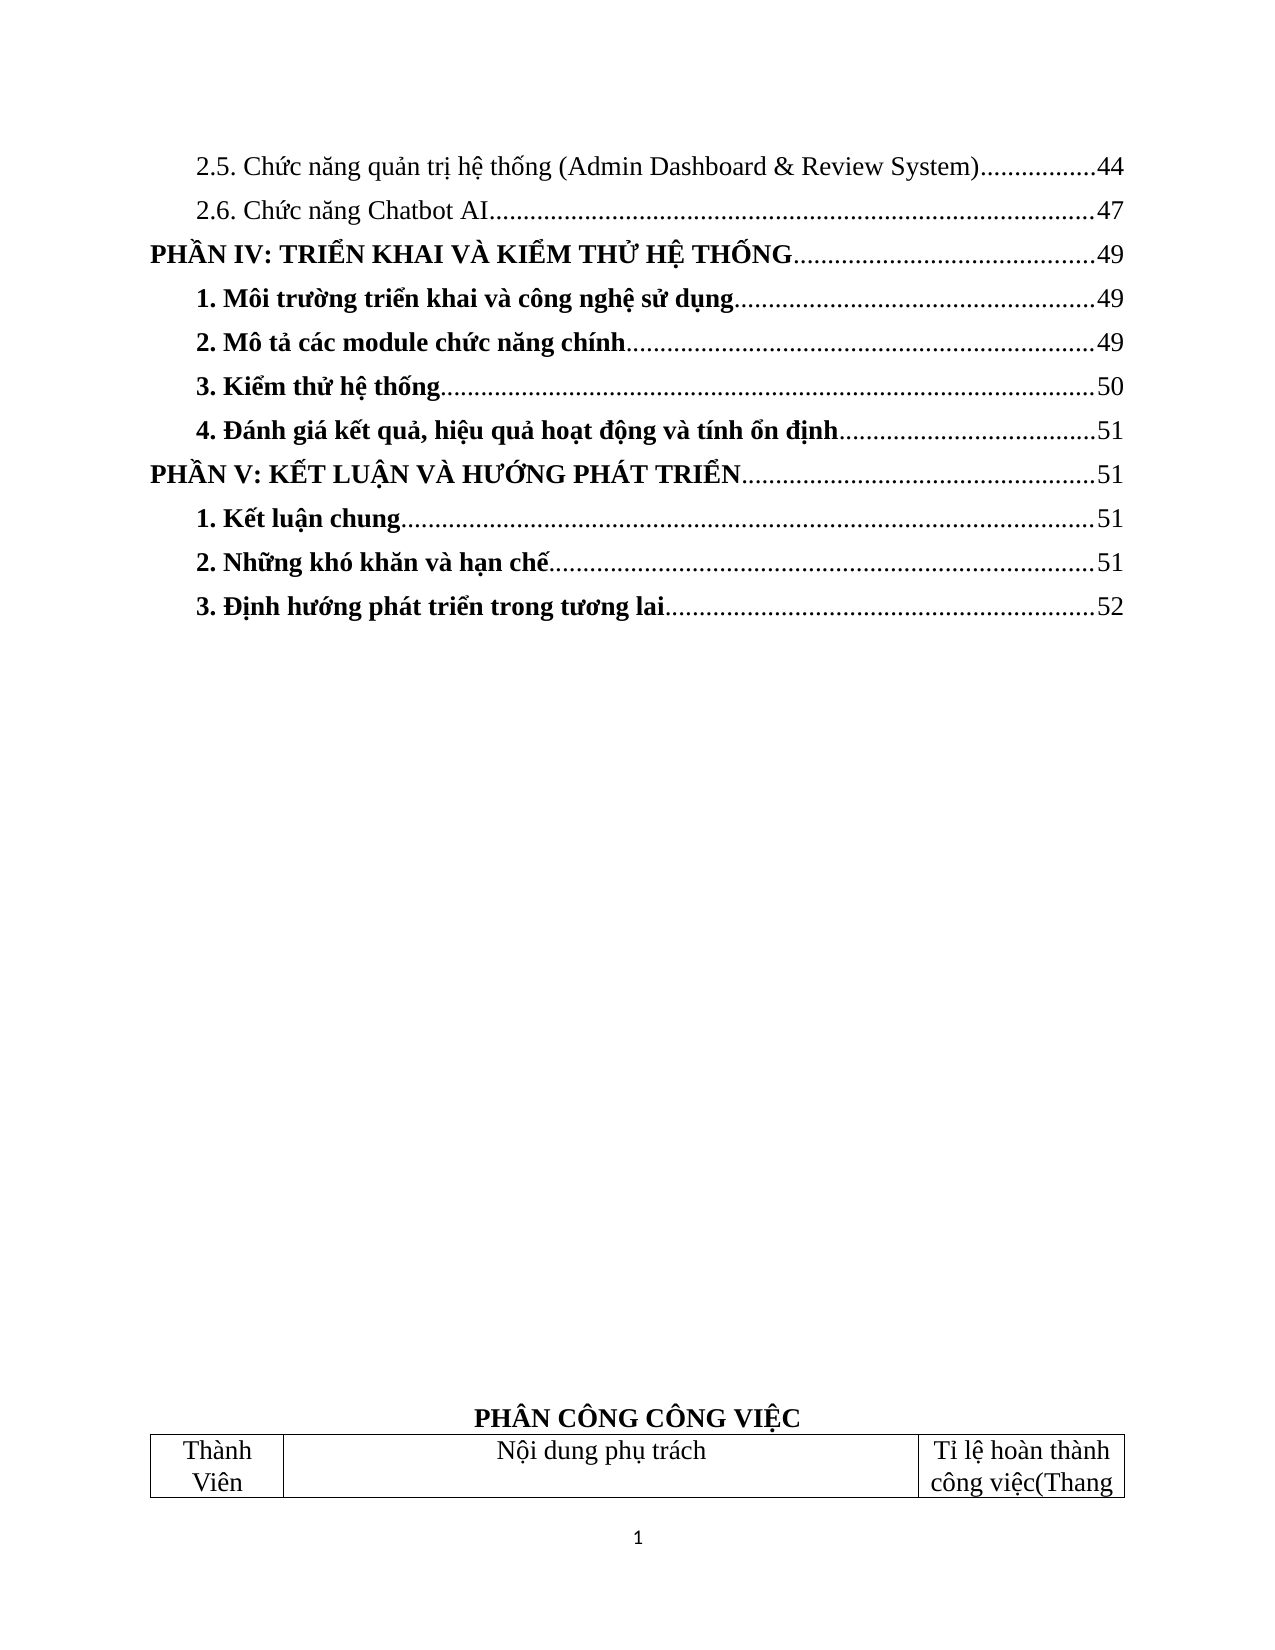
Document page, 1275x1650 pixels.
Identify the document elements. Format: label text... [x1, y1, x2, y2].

table_header Thành Viên [151, 1435, 283, 1497]
subtitle PHÂN CÔNG CÔNG VIỆC [150, 1402, 1125, 1433]
table_header Nội dung phụ trách [284, 1435, 918, 1497]
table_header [919, 1435, 1124, 1497]
